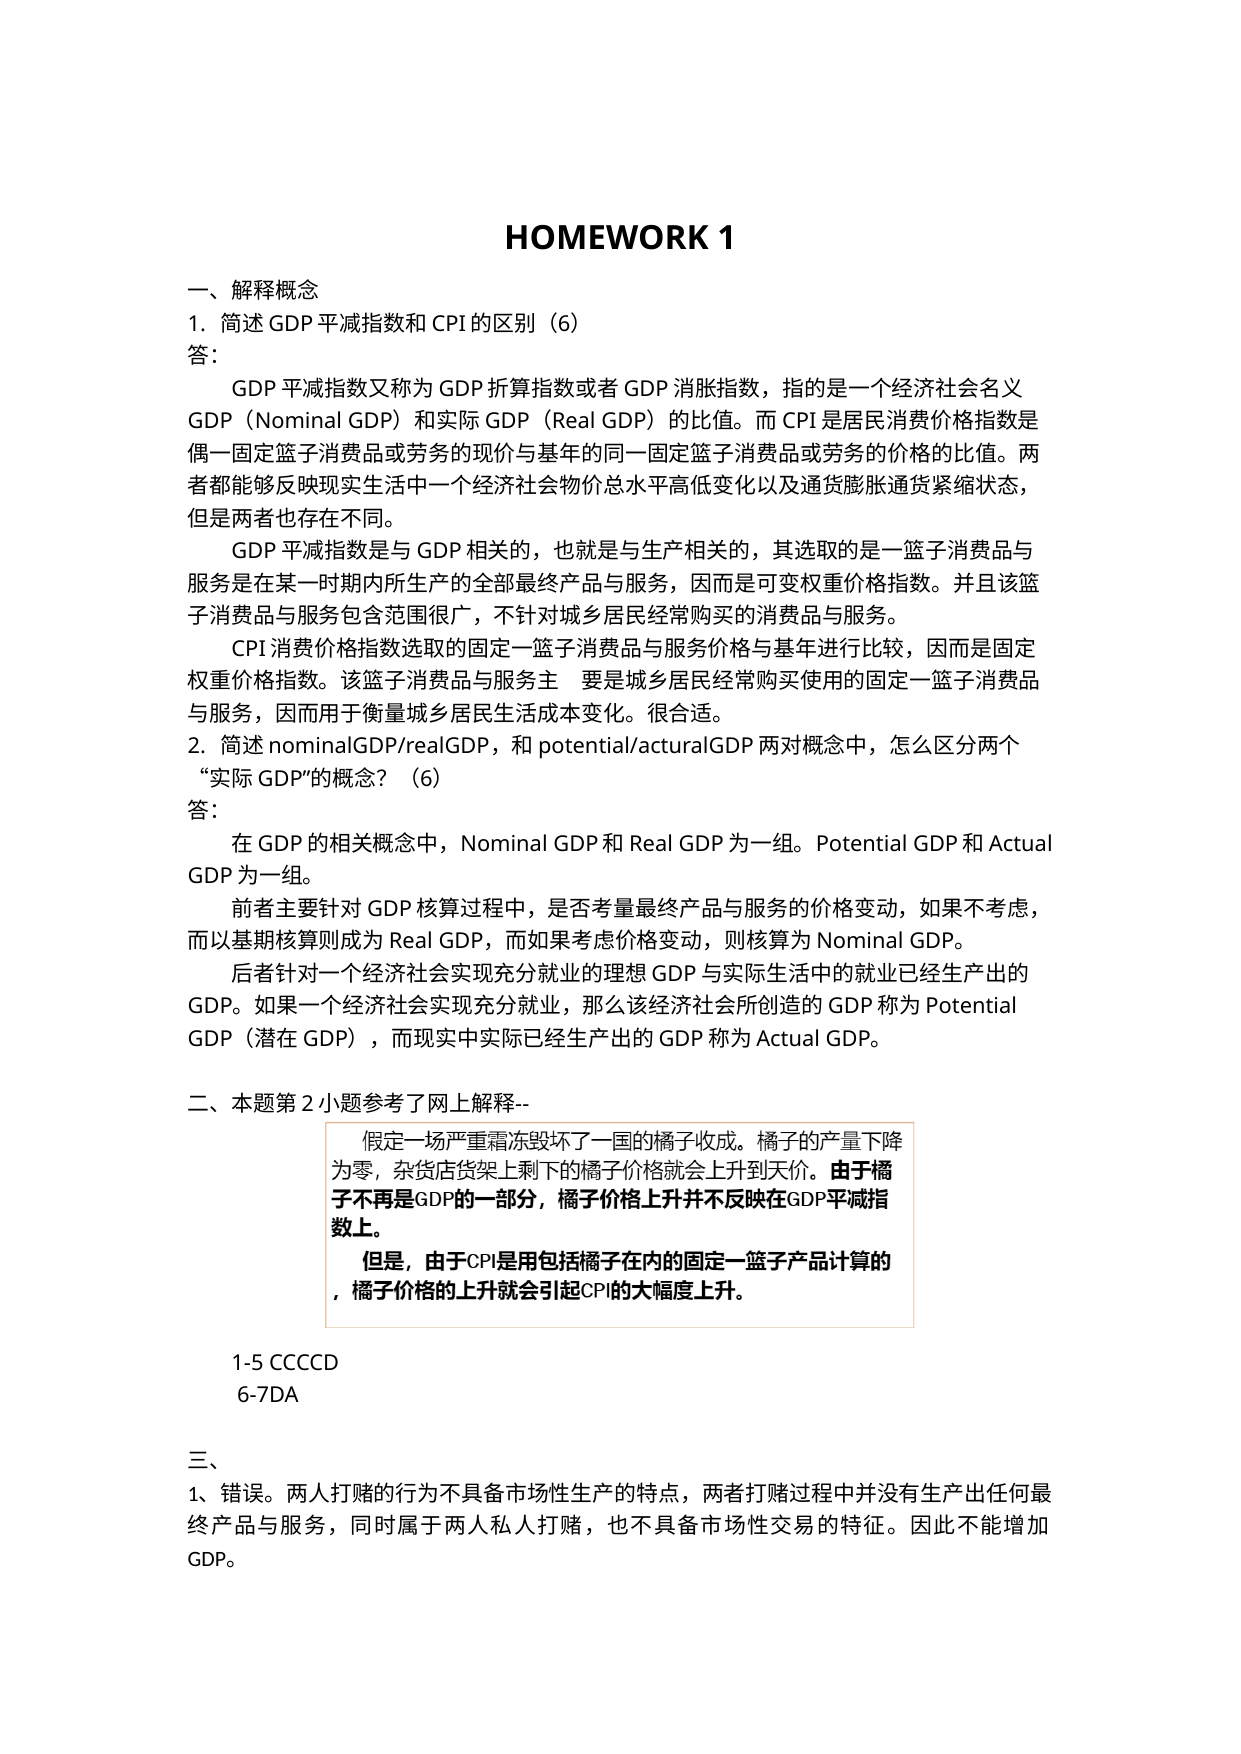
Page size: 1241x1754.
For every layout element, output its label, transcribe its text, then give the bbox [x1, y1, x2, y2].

list 6-7DA [187, 1378, 1053, 1410]
list GDP平减指数是与GDP相关的，也就是与生产相关的，其选取的是一篮子消费品与服务是在某一时期内所生产的全部最终产品与服务，因而是可变权重价格指数。并且该篮子消费品与服务包含范围很广，不针对城乡居民经常购买的消费品与服务。 [187, 533, 1053, 630]
list CPI消费价格指数选取的固定一篮子消费品与服务价格与基年进行比较，因而是固定权重价格指数。该篮子消费品与服务主 要是城乡居民经常购买使用的固定一篮子消费品与服务，因而用于衡量城乡居民生活成本变化。很合适。 [187, 630, 1053, 728]
subtitle HOMEWORK 1 [187, 204, 1053, 269]
list 前者主要针对GDP核算过程中，是否考量最终产品与服务的价格变动，如果不考虑，而以基期核算则成为Real GDP，而如果考虑价格变动，则核算为Nominal GDP。 [187, 890, 1053, 955]
list 解释概念 [187, 273, 1053, 305]
list 简述GDP平减指数和CPI的区别（6） [187, 305, 1053, 338]
list 在GDP的相关概念中，Nominal GDP和Real GDP为一组。Potential GDP和Actual GDP为一组。 [187, 825, 1053, 890]
list 后者针对一个经济社会实现充分就业的理想GDP与实际生活中的就业已经生产出的GDP。如果一个经济社会实现充分就业，那么该经济社会所创造的GDP称为Potential GDP（潜在GDP），而现实中实际已经生产出的GDP称为Actual GDP。 [187, 955, 1053, 1053]
list GDP平减指数又称为GDP折算指数或者GDP消胀指数，指的是一个经济社会名义GDP（Nominal GDP）和实际GDP（Real GDP）的比值。而CPI是居民消费价格指数是偶一固定篮子消费品或劳务的现价与基年的同一固定篮子消费品或劳务的价格的比值。两者都能够反映现实生活中一个经济社会物价总水平高低变化以及通货膨胀通货紧缩状态，但是两者也存在不同。 [187, 370, 1053, 533]
list 错误。两人打赌的行为不具备市场性生产的特点，两者打赌过程中并没有生产出任何最终产品与服务，同时属于两人私人打赌，也不具备市场性交易的特征。因此不能增加GDP。 [187, 1475, 1053, 1573]
list 三、 [187, 1443, 1053, 1475]
picture [319, 1117, 921, 1336]
list 1-5 CCCCD [187, 1345, 1053, 1378]
list 答： [187, 793, 1053, 825]
list 二、本题第2小题参考了网上解释-- [187, 1085, 1053, 1118]
list 简述nominalGDP/realGDP，和potential/acturalGDP两对概念中，怎么区分两个“实际GDP”的概念？（6） [187, 728, 1053, 793]
list 答： [187, 338, 1053, 370]
